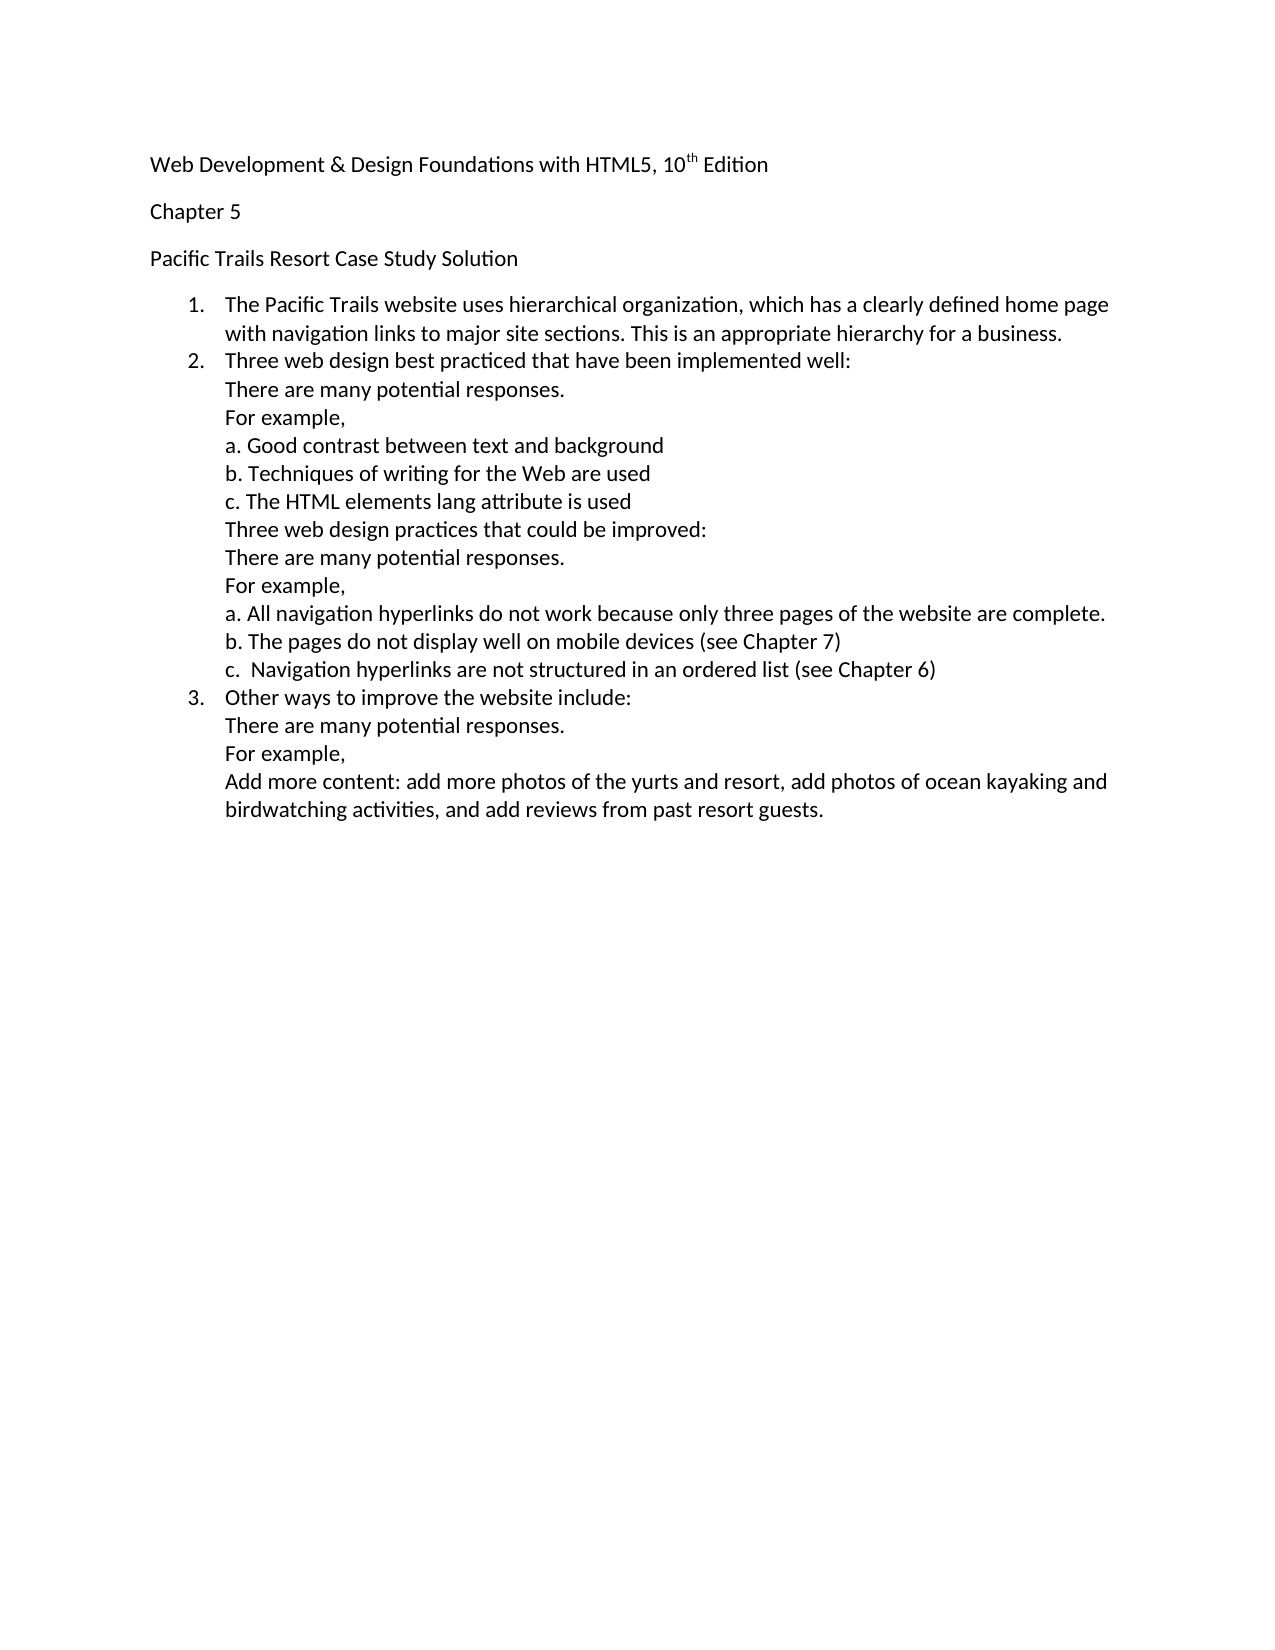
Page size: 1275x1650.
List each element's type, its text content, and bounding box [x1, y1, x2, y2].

list The Pacific Trails website uses hierarchical organization, which has a clearly defined home page with navigation links to major site sections. This is an appropriate hierarchy for a business. [187, 291, 1125, 347]
list Other ways to improve the website include: There are many potential responses. For example, Add more content: add more photos of the yurts and resort, add photos of ocean kayaking and birdwatching activities, and add reviews from past resort guests. [187, 683, 1125, 823]
list Three web design best practiced that have been implemented well: There are many potential responses. For example, a. Good contrast between text and background b. Techniques of writing for the Web are used c. The HTML elements lang attribute is used Three web design practices that could be improved: There are many potential responses. For example, a. All navigation hyperlinks do not work because only three pages of the website are complete. b. The pages do not display well on mobile devices (see Chapter 7) c. Navigation hyperlinks are not structured in an ordered list (see Chapter 6) [187, 347, 1125, 683]
text Pacific Trails Resort Case Study Solution [150, 244, 1125, 272]
text Web Development & Design Foundations with HTML5, 10th Edition [150, 150, 1125, 178]
text Chapter 5 [150, 197, 1125, 225]
